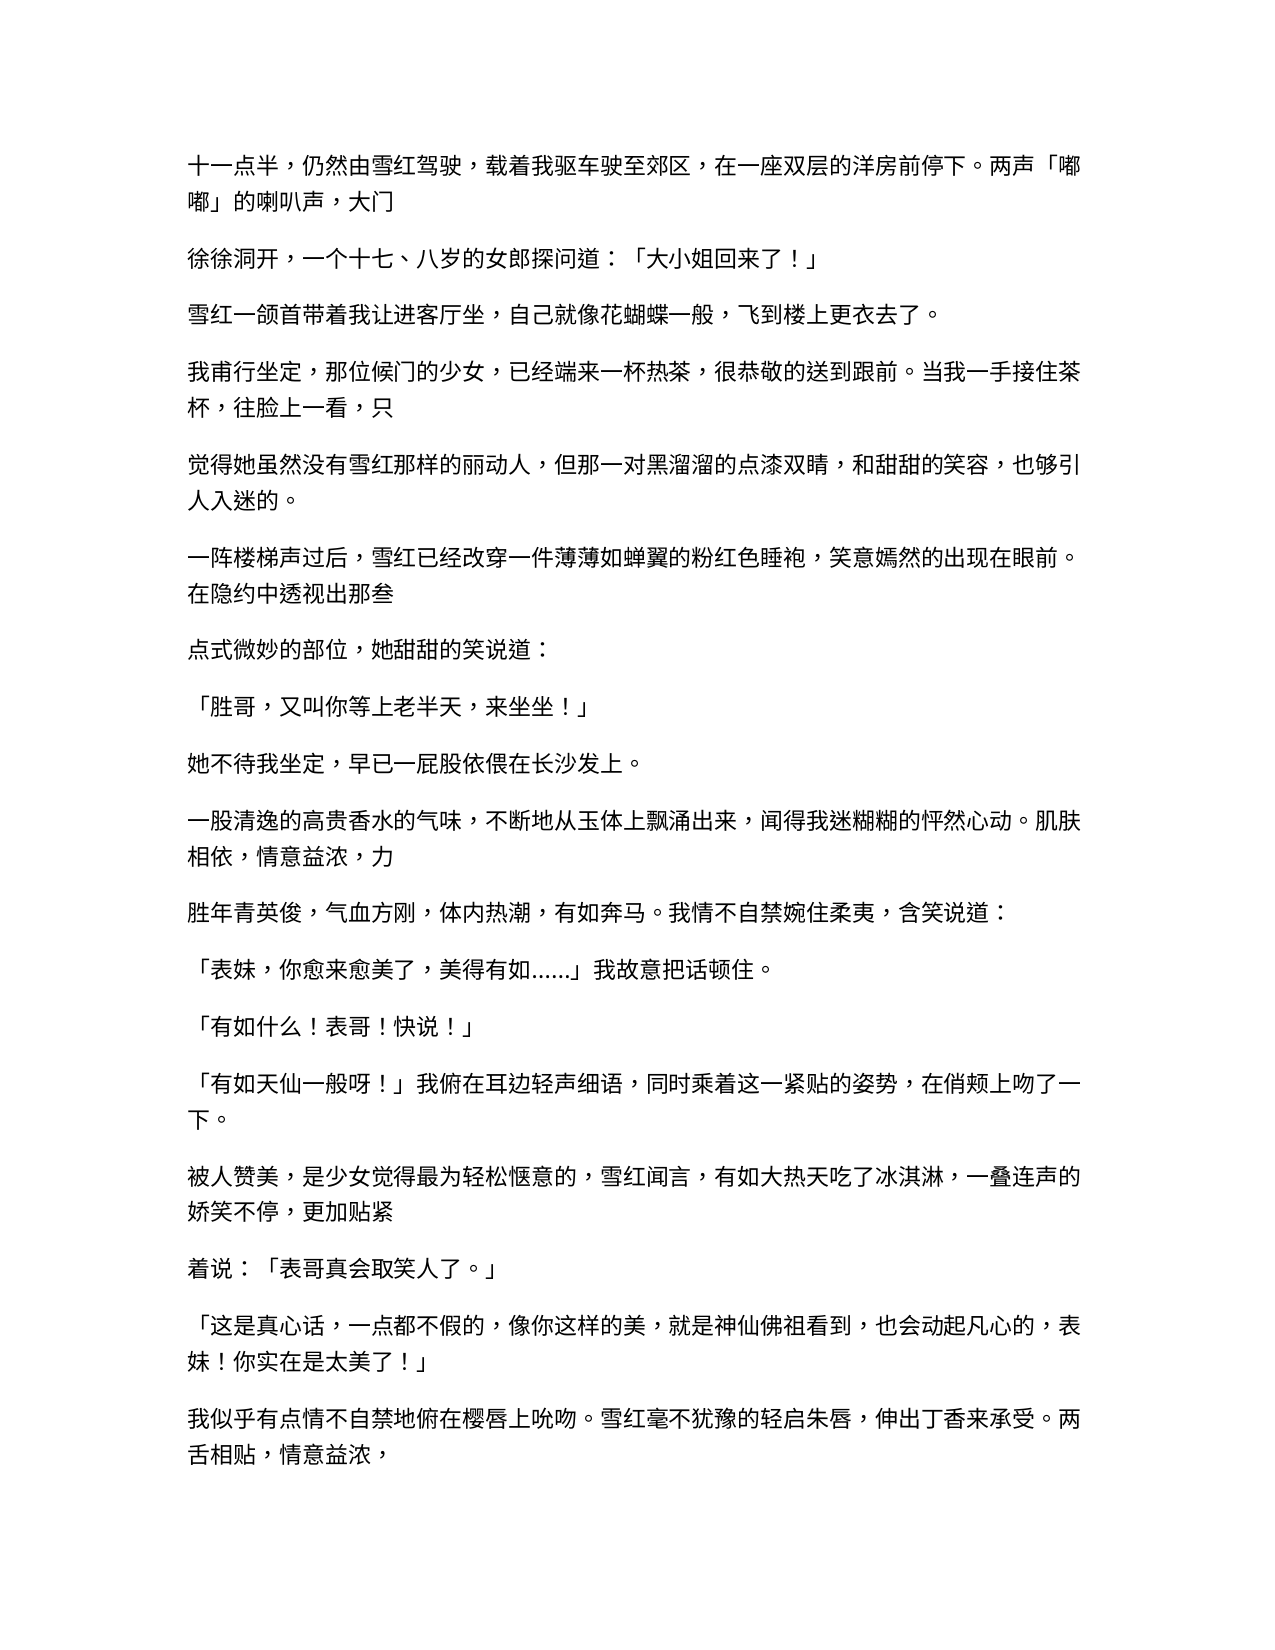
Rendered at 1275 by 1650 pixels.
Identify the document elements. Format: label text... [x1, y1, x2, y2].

text 胜年青英俊，气血方刚，体内热潮，有如奔马。我情不自禁婉住柔夷，含笑说道： [187, 897, 1087, 929]
text 一阵楼梯声过后，雪红已经改穿一件薄薄如蝉翼的粉红色睡袍，笑意嫣然的出现在眼前。在隐约中透视出那叁 [187, 542, 1087, 609]
text 觉得她虽然没有雪红那样的丽动人，但那一对黑溜溜的点漆双睛，和甜甜的笑容，也够引人入迷的。 [187, 449, 1087, 516]
text 十一点半，仍然由雪红驾驶，载着我驱车驶至郊区，在一座双层的洋房前停下。两声「嘟嘟」的喇叭声，大门 [187, 150, 1087, 217]
text 着说：「表哥真会取笑人了。」 [187, 1253, 1087, 1284]
text 「这是真心话，一点都不假的，像你这样的美，就是神仙佛祖看到，也会动起凡心的，表妹！你实在是太美了！」 [187, 1310, 1087, 1377]
text 我似乎有点情不自禁地俯在樱唇上吮吻。雪红毫不犹豫的轻启朱唇，伸出丁香来承受。两舌相贴，情意益浓， [187, 1403, 1087, 1470]
text 我甫行坐定，那位候门的少女，已经端来一杯热茶，很恭敬的送到跟前。当我一手接住茶杯，往脸上一看，只 [187, 356, 1087, 423]
text 雪红一颌首带着我让进客厅坐，自己就像花蝴蝶一般，飞到楼上更衣去了。 [187, 299, 1087, 331]
text 一股清逸的高贵香水的气味，不断地从玉体上飘涌出来，闻得我迷糊糊的怦然心动。肌肤相依，情意益浓，力 [187, 805, 1087, 872]
text 点式微妙的部位，她甜甜的笑说道： [187, 634, 1087, 666]
text 「有如天仙一般呀！」我俯在耳边轻声细语，同时乘着这一紧贴的姿势，在俏颊上吻了一下。 [187, 1068, 1087, 1135]
text 「胜哥，又叫你等上老半天，来坐坐！」 [187, 691, 1087, 722]
text 被人赞美，是少女觉得最为轻松惬意的，雪红闻言，有如大热天吃了冰淇淋，一叠连声的娇笑不停，更加贴紧 [187, 1160, 1087, 1228]
text 徐徐洞开，一个十七、八岁的女郎探问道：「大小姐回来了！」 [187, 243, 1087, 274]
text 她不待我坐定，早已一屁股依偎在长沙发上。 [187, 748, 1087, 779]
text 「表妹，你愈来愈美了，美得有如……」我故意把话顿住。 [187, 954, 1087, 985]
text 「有如什么！表哥！快说！」 [187, 1011, 1087, 1042]
